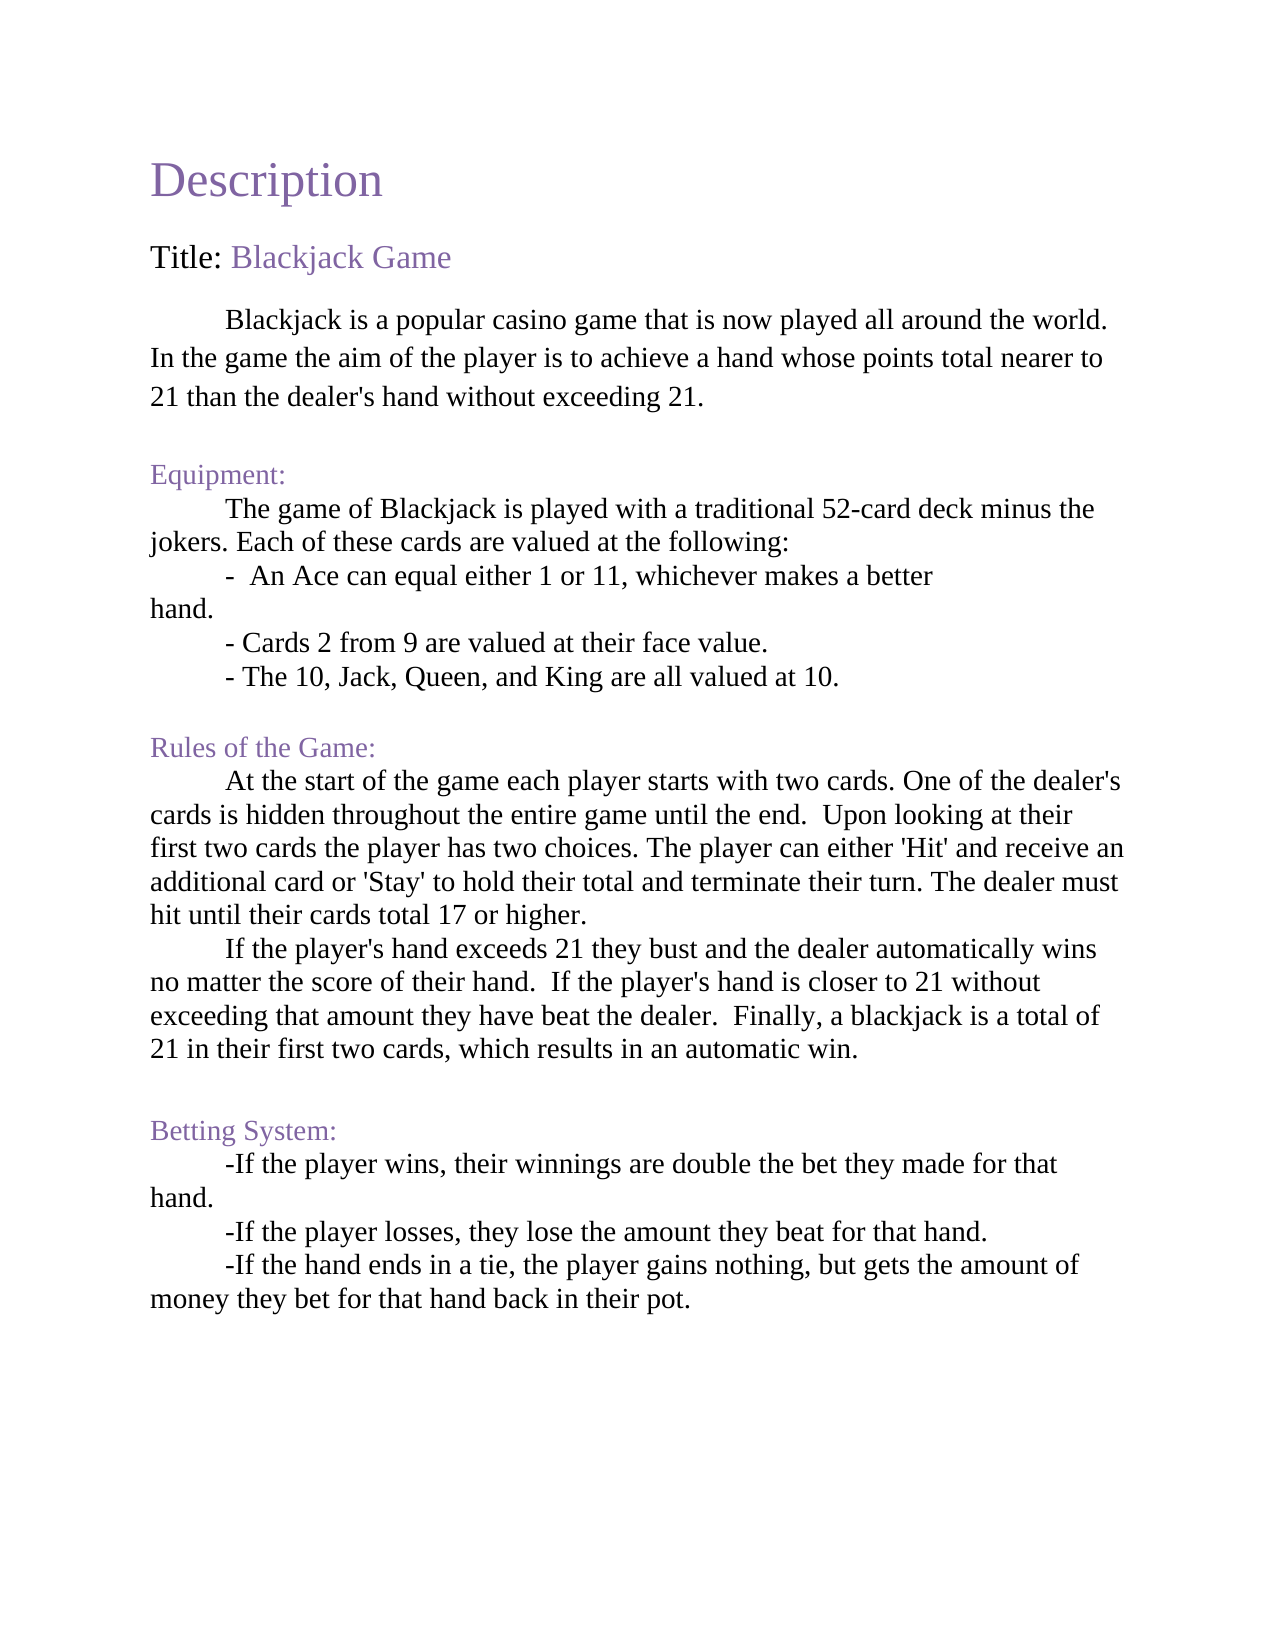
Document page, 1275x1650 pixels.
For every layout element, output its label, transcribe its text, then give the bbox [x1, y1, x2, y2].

text -If the hand ends in a tie, the player gains nothing, but gets the amount of money they bet for that hand back in their pot. [150, 1247, 1125, 1314]
text - The 10, Jack, Queen, and King are all valued at 10. [150, 659, 1125, 692]
text If the player's hand exceeds 21 they bust and the dealer automatically wins no matter the score of their hand. If the player's hand is closer to 21 without exceeding that amount they have beat the dealer. Finally, a blackjack is a total of 21 in their first two cards, which results in an automatic win. [150, 931, 1125, 1065]
text At the start of the game each player starts with two cards. One of the dealer's cards is hidden throughout the entire game until the end. Upon looking at their first two cards the player has two choices. The player can either 'Hit' and receive an additional card or 'Stay' to hold their total and terminate their turn. The dealer must hit until their cards total 17 or higher. [150, 763, 1125, 931]
text The game of Blackjack is played with a traditional 52-card deck minus the jokers. Each of these cards are valued at the following: [150, 491, 1125, 558]
text Blackjack is a popular casino game that is now played all around the world. In the game the aim of the player is to achieve a hand whose points total nearer to 21 than the dealer's hand without exceeding 21. [150, 302, 1125, 412]
text - Cards 2 from 9 are valued at their face value. [150, 625, 1125, 659]
text Betting System: [150, 1113, 1125, 1147]
text -If the player wins, their winnings are double the bet they made for that hand. [150, 1147, 1125, 1214]
text Rules of the Game: [150, 730, 1125, 763]
text Title: Blackjack Game [150, 237, 1125, 275]
text Description [150, 150, 1125, 207]
text - An Ace can equal either 1 or 11, whichever makes a better hand. [150, 558, 1125, 625]
text -If the player losses, they lose the amount they beat for that hand. [150, 1214, 1125, 1247]
text Equipment: [150, 457, 1125, 491]
